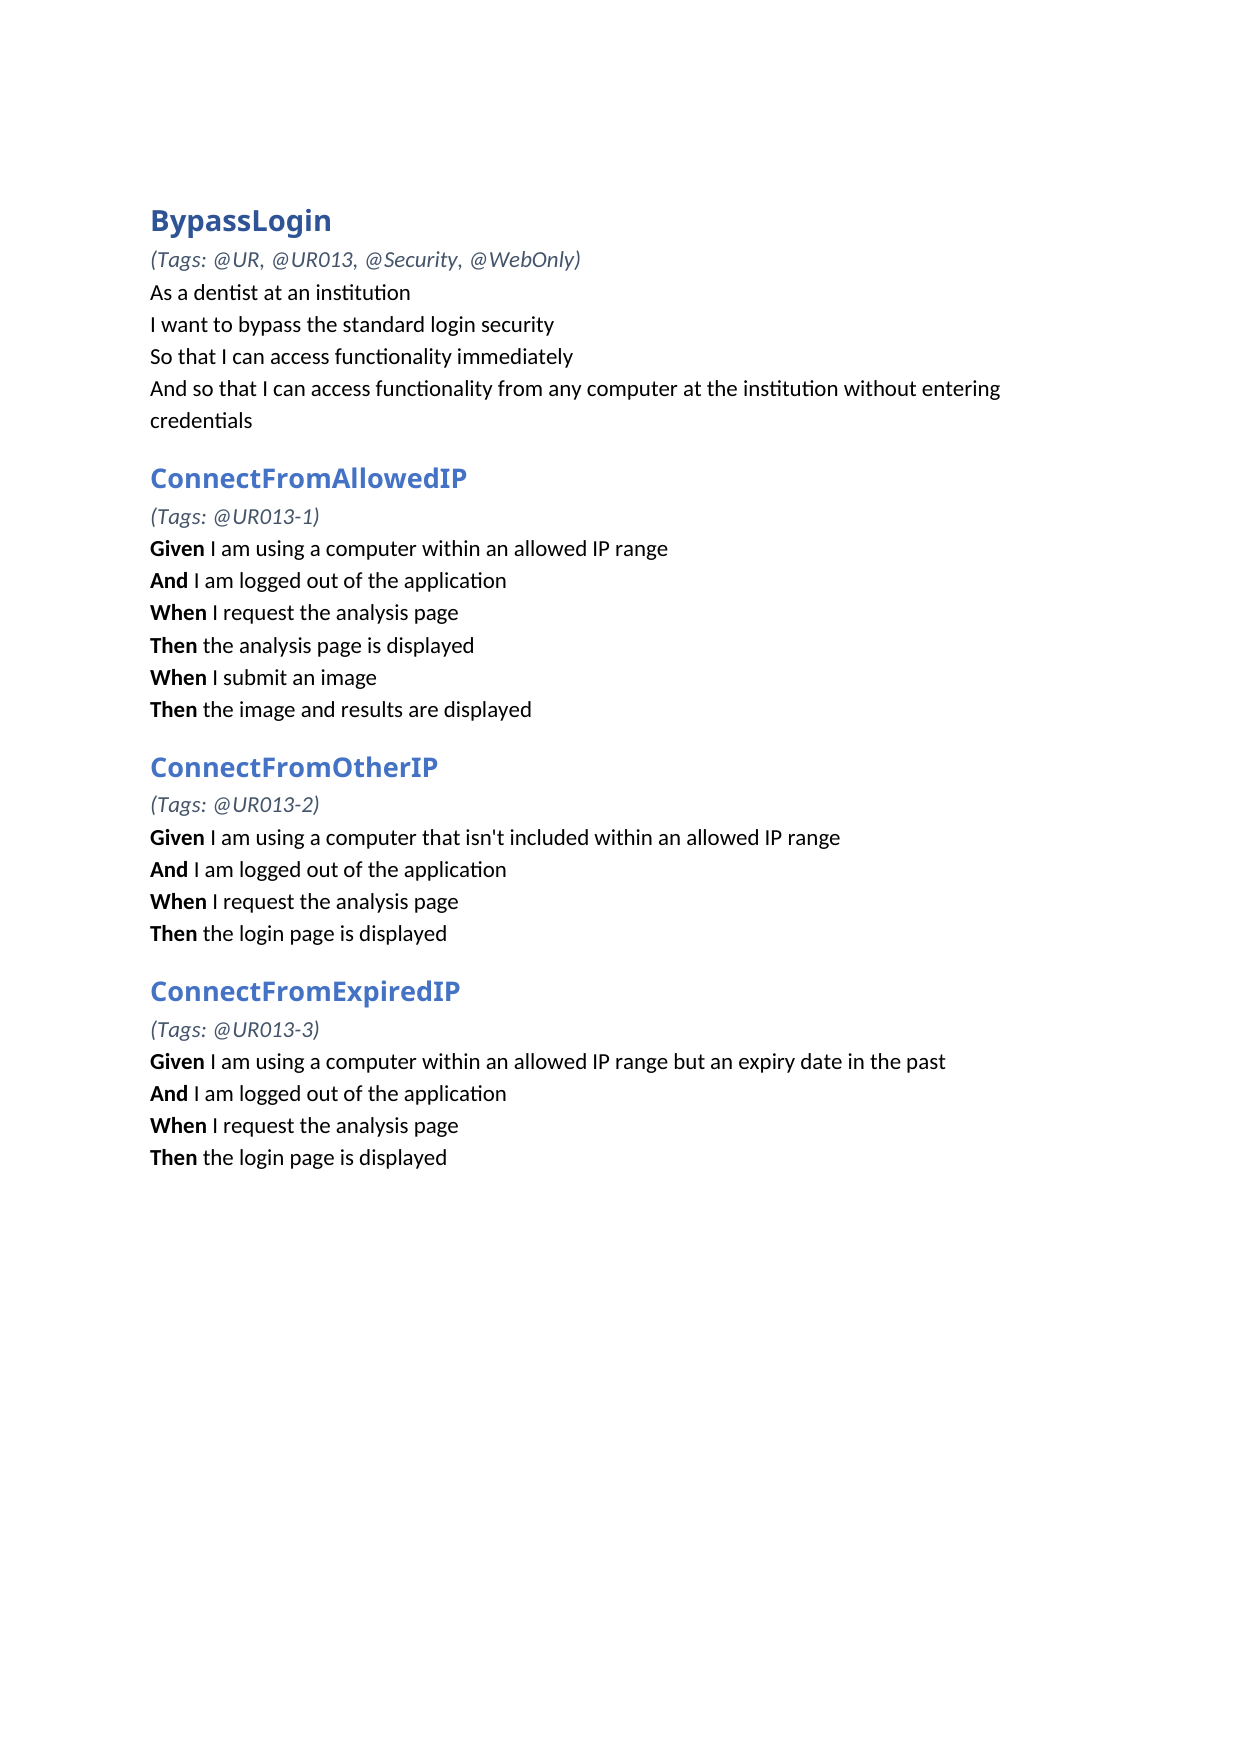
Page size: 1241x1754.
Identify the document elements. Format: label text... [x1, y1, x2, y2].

subtitle ConnectFromAllowedIP [150, 459, 1090, 496]
text When I submit an image [150, 663, 1090, 691]
text Then the login page is displayed [150, 1143, 1090, 1171]
text And I am logged out of the application [150, 855, 1090, 883]
text (Tags: @UR, @UR013, @Security, @WebOnly) [150, 246, 1090, 274]
text I want to bypass the standard login security [150, 310, 1090, 338]
text And so that I can access functionality from any computer at the institution without entering credentials [150, 374, 1090, 434]
text When I request the analysis page [150, 887, 1090, 915]
text Then the analysis page is displayed [150, 631, 1090, 659]
text Given I am using a computer that isn't included within an allowed IP range [150, 823, 1090, 851]
text When I request the analysis page [150, 598, 1090, 627]
text When I request the analysis page [150, 1111, 1090, 1139]
text (Tags: @UR013-3) [150, 1015, 1090, 1043]
text Then the login page is displayed [150, 919, 1090, 947]
subtitle BypassLogin [150, 200, 1090, 240]
text Given I am using a computer within an allowed IP range but an expiry date in the past [150, 1047, 1090, 1075]
subtitle ConnectFromOtherIP [150, 748, 1090, 785]
subtitle ConnectFromExpiredIP [150, 972, 1090, 1009]
text And I am logged out of the application [150, 1079, 1090, 1107]
text As a dentist at an institution [150, 278, 1090, 306]
text So that I can access functionality immediately [150, 342, 1090, 370]
text (Tags: @UR013-2) [150, 791, 1090, 818]
text And I am logged out of the application [150, 566, 1090, 594]
text (Tags: @UR013-1) [150, 502, 1090, 530]
text Given I am using a computer within an allowed IP range [150, 534, 1090, 562]
text Then the image and results are displayed [150, 695, 1090, 723]
